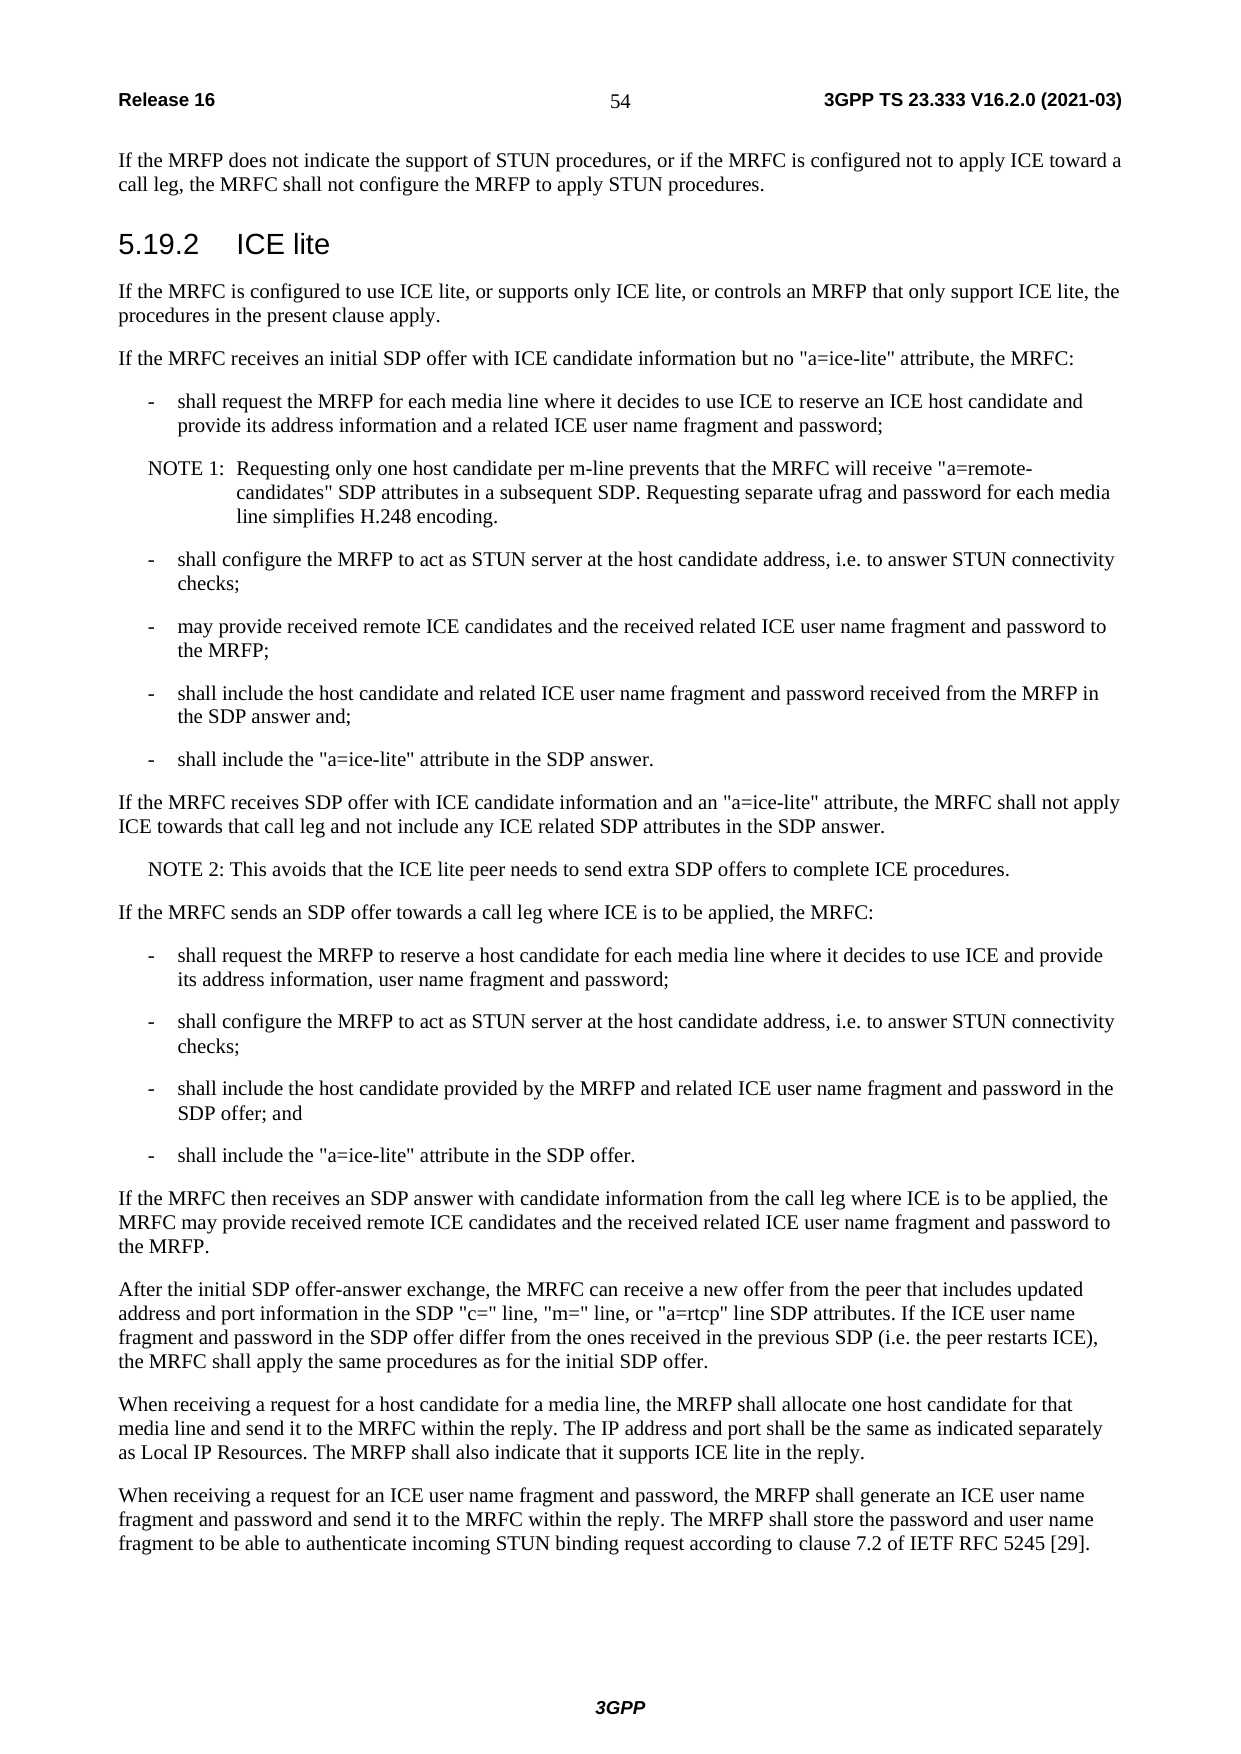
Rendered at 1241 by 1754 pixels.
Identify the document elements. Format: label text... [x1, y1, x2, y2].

text NOTE 2: This avoids that the ICE lite peer needs to send extra SDP offers to complete ICE procedures. [148, 857, 1122, 881]
text If the MRFP does not indicate the support of STUN procedures, or if the MRFC is configured not to apply ICE toward a call leg, the MRFC shall not configure the MRFP to apply STUN procedures. [118, 147, 1122, 196]
text - shall include the host candidate provided by the MRFP and related ICE user name fragment and password in the SDP offer; and [148, 1076, 1122, 1124]
text NOTE 1: Requesting only one host candidate per m-line prevents that the MRFC will receive "a=remote-candidates" SDP attributes in a subsequent SDP. Requesting separate ufrag and password for each media line simplifies H.248 encoding. [148, 456, 1122, 528]
text - shall include the "a=ice-lite" attribute in the SDP offer. [148, 1143, 1122, 1167]
text If the MRFC receives an initial SDP offer with ICE candidate information but no "a=ice-lite" attribute, the MRFC: [118, 346, 1122, 370]
text When receiving a request for an ICE user name fragment and password, the MRFP shall generate an ICE user name fragment and password and send it to the MRFC within the reply. The MRFP shall store the password and user name fragment to be able to authenticate incoming STUN binding request according to clause 7.2 of IETF RFC 5245 [29]. [118, 1483, 1122, 1555]
text - shall configure the MRFP to act as STUN server at the host candidate address, i.e. to answer STUN connectivity checks; [148, 547, 1122, 595]
text - shall include the host candidate and related ICE user name fragment and password received from the MRFP in the SDP answer and; [148, 680, 1122, 728]
text When receiving a request for a host candidate for a media line, the MRFP shall allocate one host candidate for that media line and send it to the MRFC within the reply. The IP address and port shall be the same as indicated separately as Local IP Resources. The MRFP shall also indicate that it supports ICE lite in the reply. [118, 1392, 1122, 1464]
text If the MRFC receives SDP offer with ICE candidate information and an "a=ice-lite" attribute, the MRFC shall not apply ICE towards that call leg and not include any ICE related SDP attributes in the SDP answer. [118, 790, 1122, 838]
text - shall include the "a=ice-lite" attribute in the SDP answer. [148, 747, 1122, 771]
text If the MRFC sends an SDP offer towards a call leg where ICE is to be applied, the MRFC: [118, 900, 1122, 924]
text - shall request the MRFP for each media line where it decides to use ICE to reserve an ICE host candidate and provide its address information and a related ICE user name fragment and password; [148, 389, 1122, 437]
text - shall request the MRFP to reserve a host candidate for each media line where it decides to use ICE and provide its address information, user name fragment and password; [148, 943, 1122, 991]
text - may provide received remote ICE candidates and the received related ICE user name fragment and password to the MRFP; [148, 613, 1122, 662]
subtitle 5.19.2 ICE lite [118, 227, 1122, 260]
text - shall configure the MRFP to act as STUN server at the host candidate address, i.e. to answer STUN connectivity checks; [148, 1009, 1122, 1058]
text If the MRFC then receives an SDP answer with candidate information from the call leg where ICE is to be applied, the MRFC may provide received remote ICE candidates and the received related ICE user name fragment and password to the MRFP. [118, 1186, 1122, 1258]
text If the MRFC is configured to use ICE lite, or supports only ICE lite, or controls an MRFP that only support ICE lite, the procedures in the present clause apply. [118, 279, 1122, 327]
text After the initial SDP offer-answer exchange, the MRFC can receive a new offer from the peer that includes updated address and port information in the SDP "c=" line, "m=" line, or "a=rtcp" line SDP attributes. If the ICE user name fragment and password in the SDP offer differ from the ones received in the previous SDP (i.e. the peer restarts ICE), the MRFC shall apply the same procedures as for the initial SDP offer. [118, 1277, 1122, 1373]
